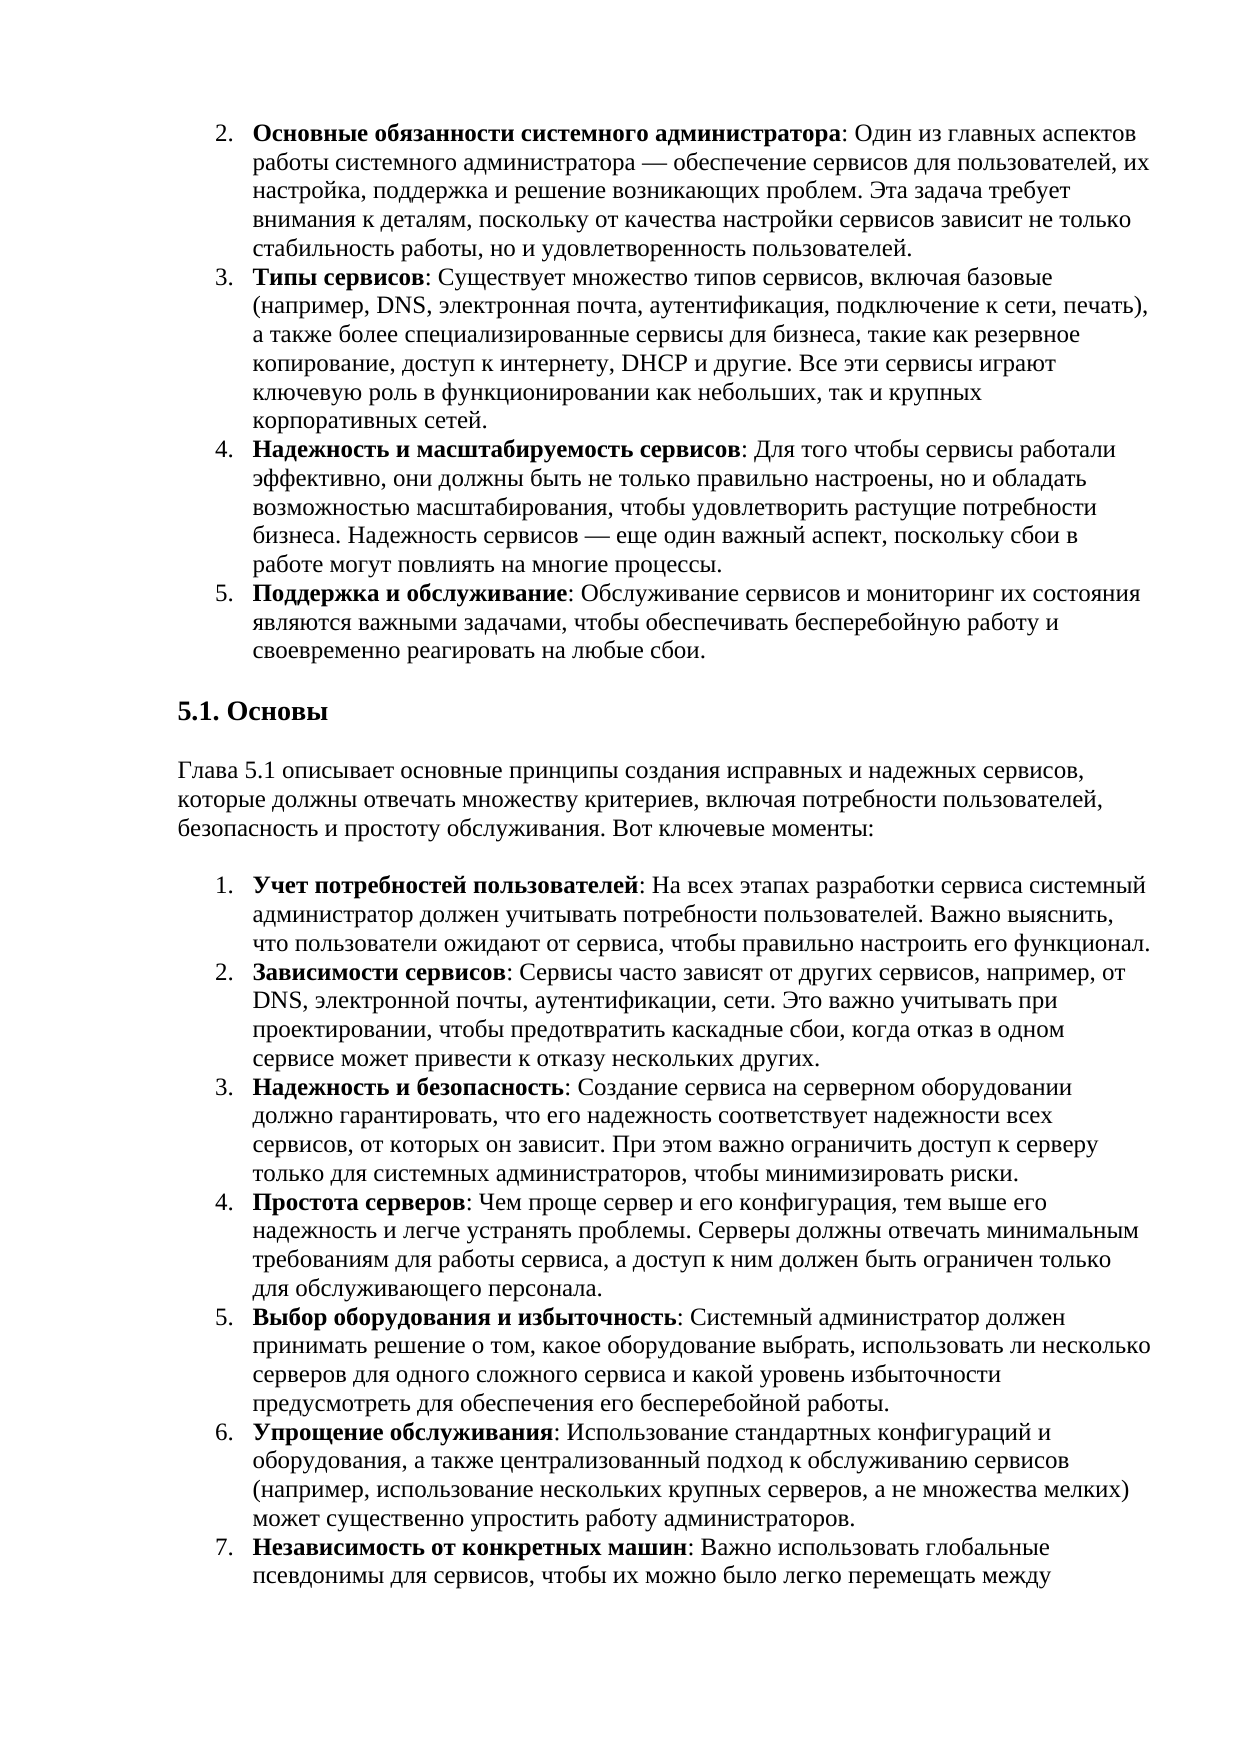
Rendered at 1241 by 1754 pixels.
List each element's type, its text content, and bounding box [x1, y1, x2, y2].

subtitle Глава 5 [177, 118, 1152, 151]
list Простота серверов: Чем проще сервер и его конфигурация, тем выше его надежность и легче устранять проблемы. Серверы должны отвечать минимальным требованиям для работы сервиса, а доступ к ним должен быть ограничен только для обслуживающего персонала. [215, 1450, 1152, 1565]
list Сервер и сервис: Сервер — это оборудование, а сервис — это функция, предоставляемая сервером. Сервис может быть распределен на несколько серверов, которые работают совместно для обеспечения функционала. [215, 295, 1152, 381]
list Основные обязанности системного администратора: Один из главных аспектов работы системного администратора — обеспечение сервисов для пользователей, их настройка, поддержка и решение возникающих проблем. Эта задача требует внимания к деталям, поскольку от качества настройки сервисов зависит не только стабильность работы, но и удовлетворенность пользователей. [215, 381, 1152, 525]
list Надежность и масштабируемость сервисов: Для того чтобы сервисы работали эффективно, они должны быть не только правильно настроены, но и обладать возможностью масштабирования, чтобы удовлетворить растущие потребности бизнеса. Надежность сервисов — еще один важный аспект, поскольку сбои в работе могут повлиять на многие процессы. [215, 698, 1152, 841]
list Надежность и безопасность: Создание сервиса на серверном оборудовании должно гарантировать, что его надежность соответствует надежности всех сервисов, от которых он зависит. При этом важно ограничить доступ к серверу только для системных администраторов, чтобы минимизировать риски. [215, 1335, 1152, 1450]
list Учет потребностей пользователей: На всех этапах разработки сервиса системный администратор должен учитывать потребности пользователей. Важно выяснить, что пользователи ожидают от сервиса, чтобы правильно настроить его функционал. [215, 1134, 1152, 1220]
list Зависимости сервисов: Сервисы часто зависят от других сервисов, например, от DNS, электронной почты, аутентификации, сети. Это важно учитывать при проектировании, чтобы предотвратить каскадные сбои, когда отказ в одном сервисе может привести к отказу нескольких других. [215, 1220, 1152, 1335]
text Глава 5 описывает ключевые аспекты предоставления и управления сервисами в системах, ориентированных на стабильность, масштабируемость и доступность. Основные идеи главы включают следующие моменты: [177, 180, 1152, 266]
list Типы сервисов: Существует множество типов сервисов, включая базовые (например, DNS, электронная почта, аутентификация, подключение к сети, печать), а также более специализированные сервисы для бизнеса, такие как резервное копирование, доступ к интернету, DHCP и другие. Все эти сервисы играют ключевую роль в функционировании как небольших, так и крупных корпоративных сетей. [215, 525, 1152, 698]
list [215, 1565, 1152, 1622]
list Поддержка и обслуживание: Обслуживание сервисов и мониторинг их состояния являются важными задачами, чтобы обеспечивать бесперебойную работу и своевременно реагировать на любые сбои. [215, 841, 1152, 928]
text Глава 5.1 описывает основные принципы создания исправных и надежных сервисов, которые должны отвечать множеству критериев, включая потребности пользователей, безопасность и простоту обслуживания. Вот ключевые моменты: [177, 1018, 1152, 1104]
subtitle 5.1. Основы [177, 957, 1152, 989]
